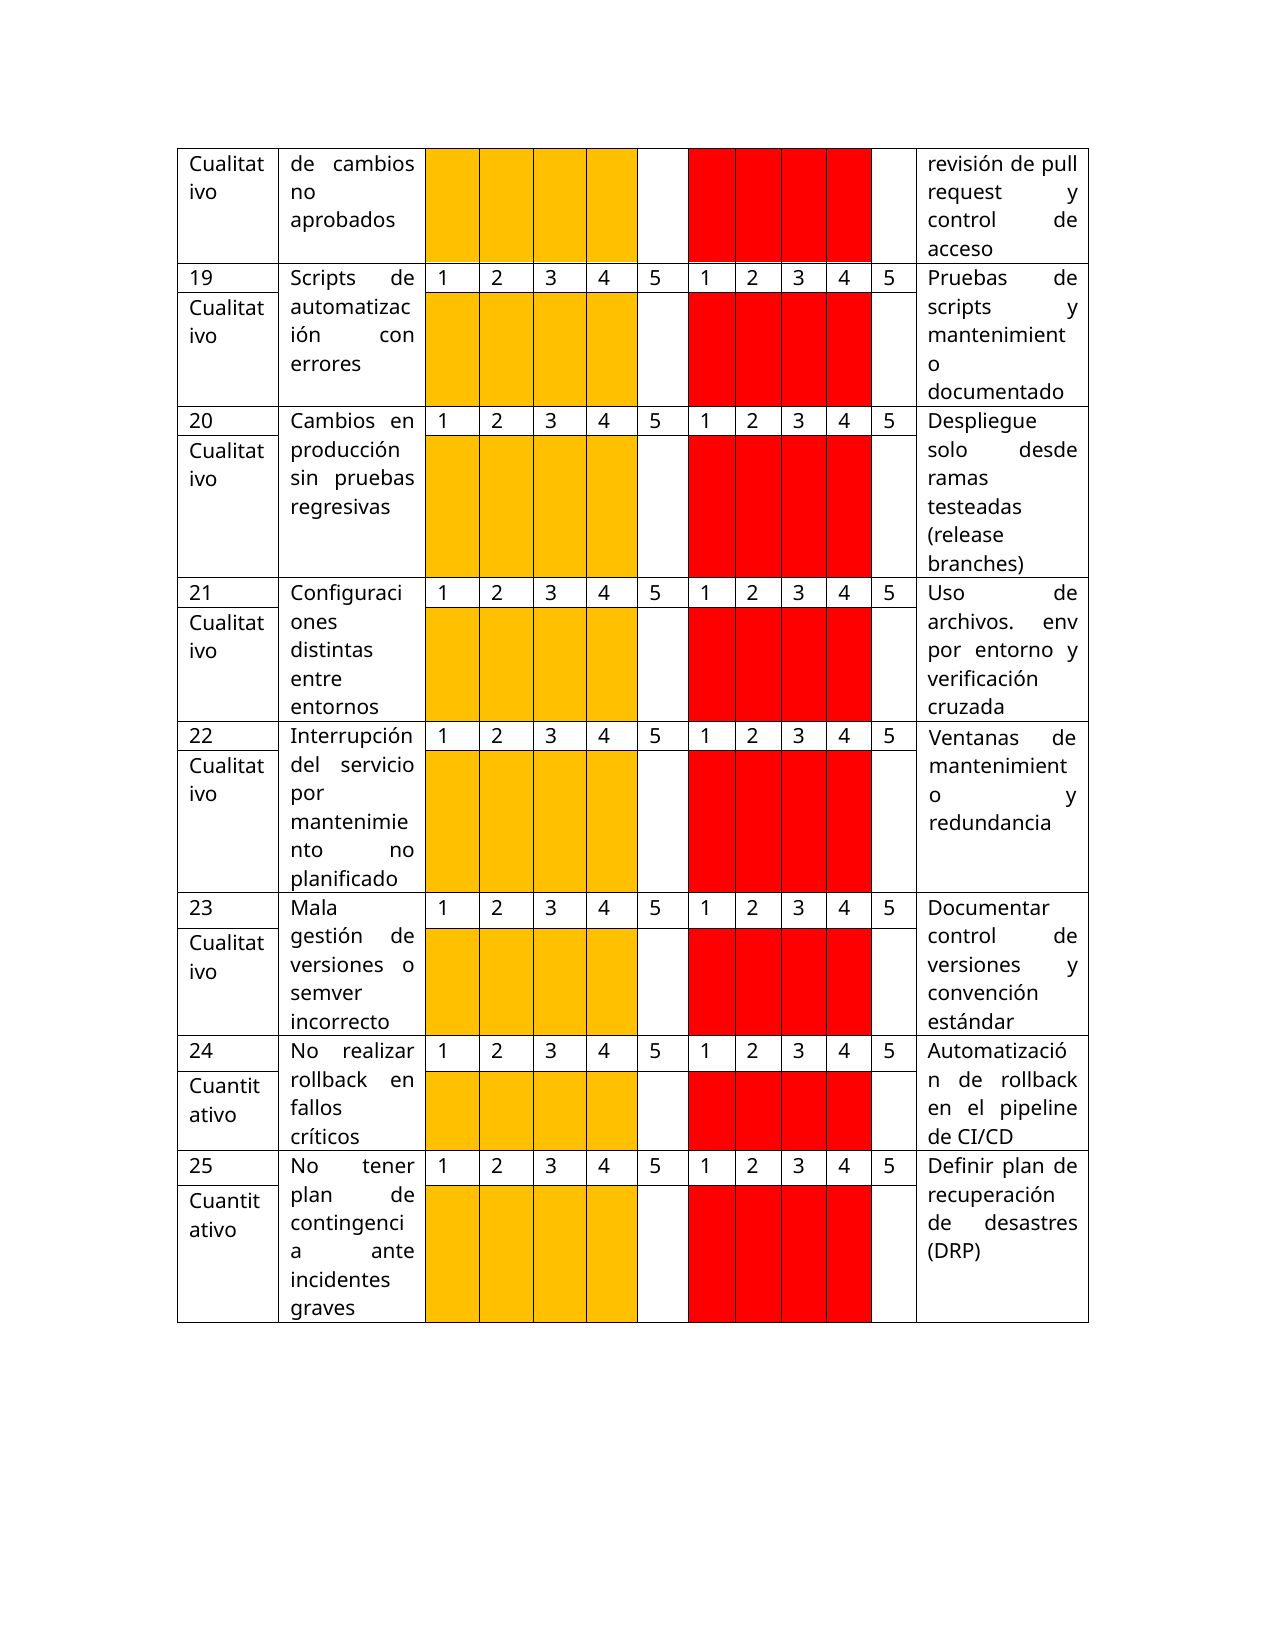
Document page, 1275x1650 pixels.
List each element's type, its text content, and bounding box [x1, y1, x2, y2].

table_cell [736, 929, 781, 1035]
table_cell [426, 293, 479, 406]
table_cell 5 [872, 1151, 916, 1185]
table_cell 5 [872, 578, 916, 607]
table_cell [827, 149, 871, 262]
table_cell [827, 929, 871, 1035]
table_cell [872, 608, 916, 721]
table_cell 3 [782, 1036, 826, 1071]
table_cell [689, 436, 735, 577]
table_cell 2 [736, 1151, 781, 1185]
table_cell Configuraciones distintas entre entornos [279, 578, 425, 721]
table_cell 5 [872, 893, 916, 927]
table_cell [827, 436, 871, 577]
table_cell 5 [638, 1151, 688, 1185]
table_cell 2 [480, 578, 533, 607]
table_cell [689, 1186, 735, 1322]
table_cell 4 [587, 893, 637, 927]
table_cell [480, 929, 533, 1035]
table_cell [426, 1186, 479, 1322]
table_cell 3 [534, 407, 586, 435]
table_cell Cuantitativo [178, 1072, 278, 1150]
table_cell [872, 149, 916, 262]
table_cell 2 [736, 1036, 781, 1071]
table_cell 2 [480, 264, 533, 292]
table_cell 5 [638, 407, 688, 435]
table_cell [587, 149, 637, 262]
table_cell [638, 293, 688, 406]
table_cell [480, 751, 533, 892]
table_cell [689, 608, 735, 721]
table_cell [426, 436, 479, 577]
table_cell 21 [178, 578, 278, 607]
table_cell No realizar rollback en fallos críticos [279, 1036, 425, 1150]
table_cell [782, 1072, 826, 1150]
table_cell 3 [782, 722, 826, 750]
table_cell [827, 1186, 871, 1322]
table_cell 23 [178, 893, 278, 927]
table_cell Interrupción del servicio por mantenimiento no planificado [279, 722, 425, 892]
table_cell [587, 1072, 637, 1150]
table_cell 4 [827, 722, 871, 750]
table_cell [872, 1072, 916, 1150]
table_cell [534, 751, 586, 892]
table_cell 2 [736, 578, 781, 607]
table_cell [872, 929, 916, 1035]
table_cell 5 [872, 407, 916, 435]
table_cell 5 [638, 1036, 688, 1071]
table_cell [587, 608, 637, 721]
table_cell 1 [689, 264, 735, 292]
table_cell Pruebas de scripts y mantenimiento documentado [917, 264, 1088, 406]
table_cell 1 [689, 722, 735, 750]
table_cell [689, 1072, 735, 1150]
table_cell 4 [587, 407, 637, 435]
table_cell [782, 929, 826, 1035]
table_cell 25 [178, 1151, 278, 1185]
table_cell 24 [178, 1036, 278, 1071]
table_cell 4 [827, 1036, 871, 1071]
table_cell 1 [689, 1151, 735, 1185]
table_cell 4 [827, 1151, 871, 1185]
table_cell [534, 1186, 586, 1322]
table_cell [638, 1186, 688, 1322]
table_cell [638, 436, 688, 577]
table_cell Cualitativo [178, 929, 278, 1035]
table_cell [827, 608, 871, 721]
table_cell 1 [426, 1036, 479, 1071]
table_cell [736, 293, 781, 406]
table_cell 3 [782, 264, 826, 292]
table_cell [782, 149, 826, 262]
table_cell [587, 1186, 637, 1322]
table_cell [689, 929, 735, 1035]
table_cell [827, 1072, 871, 1150]
table_cell 4 [827, 893, 871, 927]
table_cell [480, 608, 533, 721]
table_cell 2 [736, 722, 781, 750]
table_cell [689, 293, 735, 406]
table_cell 4 [827, 578, 871, 607]
table_cell Documentar control de versiones y convención estándar [917, 893, 1088, 1035]
table_cell 4 [587, 578, 637, 607]
table_cell 4 [827, 264, 871, 292]
table_cell 3 [534, 722, 586, 750]
table_cell Cuantitativo [178, 1186, 278, 1322]
table_cell [480, 436, 533, 577]
table_cell [638, 751, 688, 892]
table_cell Uso de archivos. env por entorno y verificación cruzada [917, 578, 1088, 721]
table_cell [480, 149, 533, 262]
table_cell 3 [534, 1151, 586, 1185]
table_cell 5 [872, 722, 916, 750]
table_cell [426, 1072, 479, 1150]
table_cell 5 [872, 264, 916, 292]
table_cell 3 [534, 578, 586, 607]
table_cell 1 [426, 722, 479, 750]
table_cell 3 [534, 893, 586, 927]
table_cell [587, 436, 637, 577]
table_cell 3 [782, 1151, 826, 1185]
table_cell [587, 751, 637, 892]
table_cell 2 [480, 893, 533, 927]
table_cell 2 [480, 407, 533, 435]
table_cell [782, 608, 826, 721]
table_cell 2 [736, 264, 781, 292]
table_cell [534, 1072, 586, 1150]
table_cell Automatización de rollback en el pipeline de CI/CD [917, 1036, 1088, 1150]
table_cell [534, 929, 586, 1035]
table_cell [736, 436, 781, 577]
table_cell 3 [534, 1036, 586, 1071]
table_cell [534, 293, 586, 406]
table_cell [279, 149, 425, 262]
table_cell [782, 293, 826, 406]
table_cell 4 [587, 1151, 637, 1185]
table_cell 1 [426, 893, 479, 927]
table_cell [872, 293, 916, 406]
table_cell [917, 722, 1088, 892]
table_cell 5 [638, 722, 688, 750]
table_cell 1 [689, 578, 735, 607]
table_cell 22 [178, 722, 278, 750]
table_cell 1 [689, 1036, 735, 1071]
table_cell [736, 1186, 781, 1322]
table_cell [638, 608, 688, 721]
table_cell [534, 149, 586, 262]
table_cell [872, 1186, 916, 1322]
table_cell [480, 293, 533, 406]
table_cell 19 [178, 264, 278, 292]
table_cell [736, 751, 781, 892]
table_cell Cualitativo [178, 436, 278, 577]
table_cell 5 [638, 893, 688, 927]
table_cell 2 [480, 722, 533, 750]
table_cell [638, 149, 688, 262]
table_cell [480, 1072, 533, 1150]
table_cell [827, 751, 871, 892]
table_cell Cualitativo [178, 149, 278, 262]
table_cell [689, 751, 735, 892]
table_cell [872, 436, 916, 577]
table_cell [782, 1186, 826, 1322]
table_cell [736, 1072, 781, 1150]
table_cell Despliegue solo desde ramas testeadas (release branches) [917, 407, 1088, 577]
table_cell [872, 751, 916, 892]
table_cell 1 [426, 264, 479, 292]
table_cell Cualitativo [178, 751, 278, 892]
table_cell No tener plan de contingencia ante incidentes graves [279, 1151, 425, 1322]
table_cell 4 [587, 264, 637, 292]
table_cell [827, 293, 871, 406]
table_cell Cualitativo [178, 293, 278, 406]
table_cell 1 [689, 893, 735, 927]
table_cell 3 [534, 264, 586, 292]
table_cell Cambios en producción sin pruebas regresivas [279, 407, 425, 577]
table_cell [587, 293, 637, 406]
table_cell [917, 149, 1088, 262]
table_cell 4 [587, 722, 637, 750]
table_cell 2 [480, 1036, 533, 1071]
table_cell [426, 608, 479, 721]
table_cell 1 [689, 407, 735, 435]
table_cell [736, 149, 781, 262]
table_cell [426, 929, 479, 1035]
table_cell [689, 149, 735, 262]
table_cell 2 [480, 1151, 533, 1185]
table_cell [534, 436, 586, 577]
table_cell [638, 1072, 688, 1150]
table_cell [638, 929, 688, 1035]
table_cell Cualitativo [178, 608, 278, 721]
table_cell 5 [872, 1036, 916, 1071]
table_cell [736, 608, 781, 721]
table_cell Definir plan de recuperación de desastres (DRP) [917, 1151, 1088, 1322]
table_cell 5 [638, 264, 688, 292]
table_cell [587, 929, 637, 1035]
table_cell 1 [426, 578, 479, 607]
table_cell 3 [782, 893, 826, 927]
table_cell [782, 751, 826, 892]
table_cell 4 [587, 1036, 637, 1071]
table_cell 2 [736, 407, 781, 435]
table_cell 1 [426, 1151, 479, 1185]
table_cell Mala gestión de versiones o semver incorrecto [279, 893, 425, 1035]
table_cell [426, 149, 479, 262]
table_cell 3 [782, 578, 826, 607]
table_cell [534, 608, 586, 721]
table_cell 2 [736, 893, 781, 927]
table_cell [480, 1186, 533, 1322]
table_cell [426, 751, 479, 892]
table_cell [782, 436, 826, 577]
table_cell Scripts de automatización con errores [279, 264, 425, 406]
table_cell 3 [782, 407, 826, 435]
table_cell 1 [426, 407, 479, 435]
table_cell 5 [638, 578, 688, 607]
table_cell 4 [827, 407, 871, 435]
table_cell 20 [178, 407, 278, 435]
